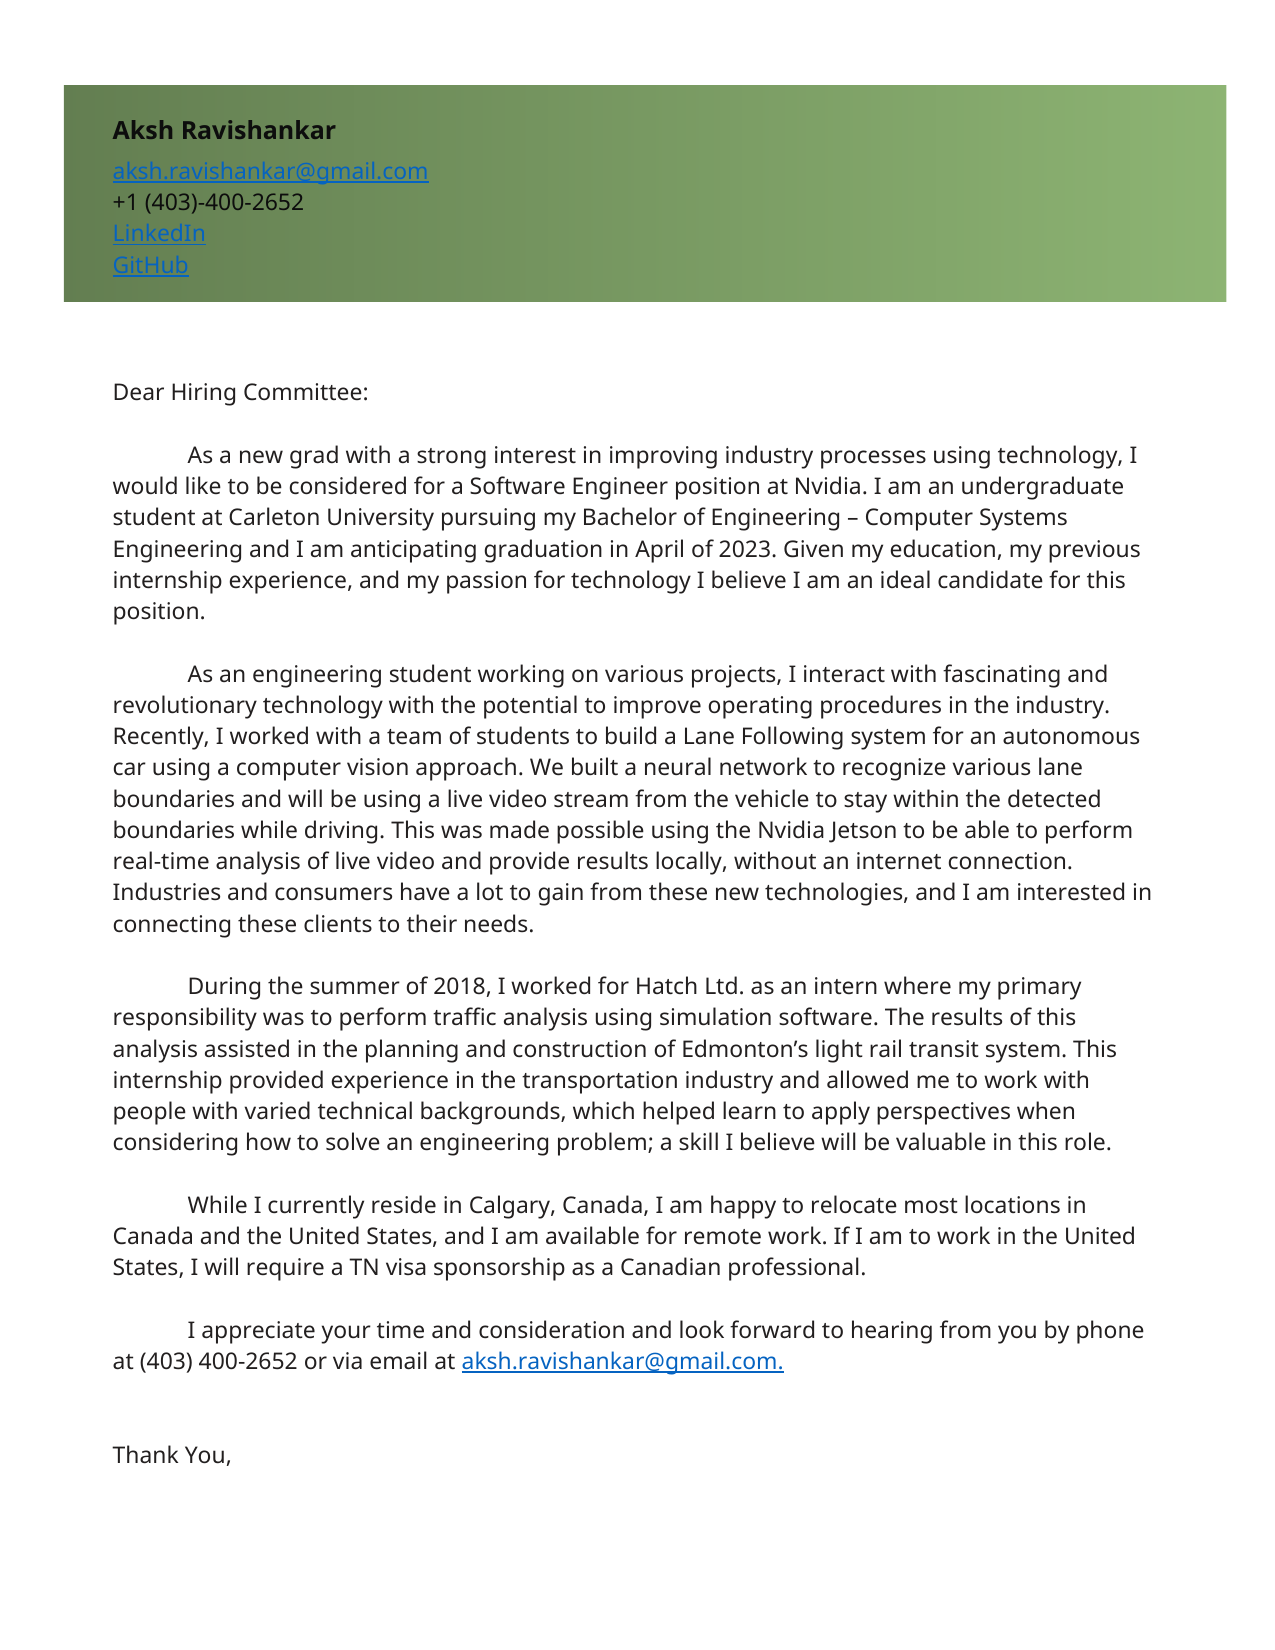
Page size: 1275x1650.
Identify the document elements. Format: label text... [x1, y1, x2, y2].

text I appreciate your time and consideration and look forward to hearing from you by phone at (403) 400-2652 or via email at aksh.ravishankar@gmail.com. [112, 1314, 1162, 1376]
text During the summer of 2018, I worked for Hatch Ltd. as an intern where my primary responsibility was to perform traffic analysis using simulation software. The results of this analysis assisted in the planning and construction of Edmonton’s light rail transit system. This internship provided experience in the transportation industry and allowed me to work with people with varied technical backgrounds, which helped learn to apply perspectives when considering how to solve an engineering problem; a skill I believe will be valuable in this role. [112, 970, 1162, 1157]
text As an engineering student working on various projects, I interact with fascinating and revolutionary technology with the potential to improve operating procedures in the industry. Recently, I worked with a team of students to build a Lane Following system for an autonomous car using a computer vision approach. We built a neural network to recognize various lane boundaries and will be using a live video stream from the vehicle to stay within the detected boundaries while driving. This was made possible using the Nvidia Jetson to be able to perform real-time analysis of live video and provide results locally, without an internet connection. Industries and consumers have a lot to gain from these new technologies, and I am interested in connecting these clients to their needs. [112, 657, 1162, 939]
text Thank You, [112, 1439, 1162, 1470]
text As a new grad with a strong interest in improving industry processes using technology, I would like to be considered for a Software Engineer position at Nvidia. I am an undergraduate student at Carleton University pursuing my Bachelor of Engineering – Computer Systems Engineering and I am anticipating graduation in April of 2023. Given my education, my previous internship experience, and my passion for technology I believe I am an ideal candidate for this position. [112, 439, 1162, 626]
text Dear Hiring Committee: [112, 376, 1162, 407]
text While I currently reside in Calgary, Canada, I am happy to relocate most locations in Canada and the United States, and I am available for remote work. If I am to work in the United States, I will require a TN visa sponsorship as a Canadian professional. [112, 1189, 1162, 1282]
